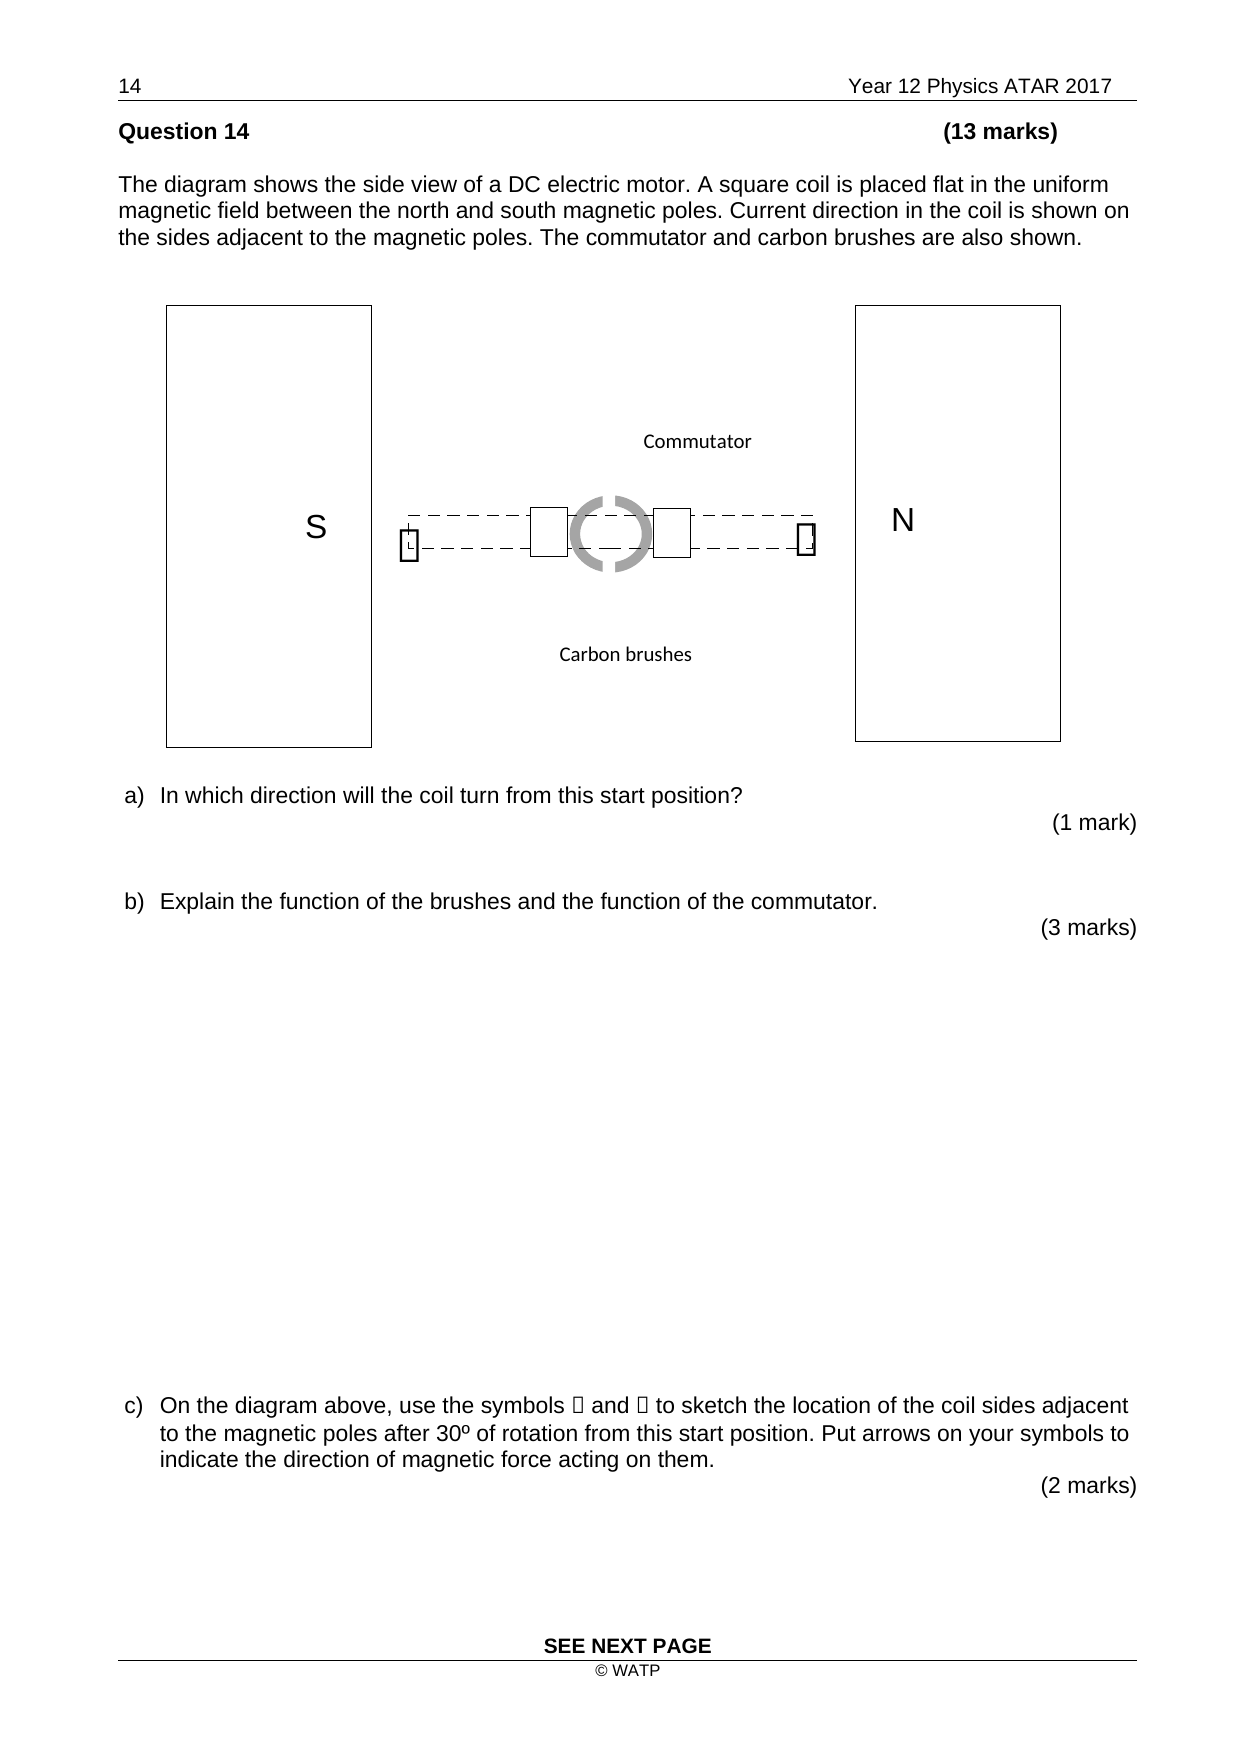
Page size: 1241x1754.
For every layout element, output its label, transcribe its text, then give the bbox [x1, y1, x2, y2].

list On the diagram above, use the symbols  and  to sketch the location of the coil sides adjacent to the magnetic poles after 30º of rotation from this start position. Put arrows on your symbols to indicate the direction of magnetic force acting on them. [124, 1388, 1137, 1472]
text The diagram shows the side view of a DC electric motor. A square coil is placed flat in the uniform magnetic field between the north and south magnetic poles. Current direction in the coil is shown on the sides adjacent to the magnetic poles. The commutator and carbon brushes are also shown. [118, 171, 1137, 250]
text (3 marks) [118, 914, 1137, 941]
list In which direction will the coil turn from this start position? [124, 782, 1137, 809]
text (2 marks) [118, 1472, 1137, 1499]
list Explain the function of the brushes and the function of the commutator. [124, 888, 1137, 914]
text Question 14 (13 marks) [118, 118, 1137, 144]
text (1 mark) [118, 809, 1137, 835]
